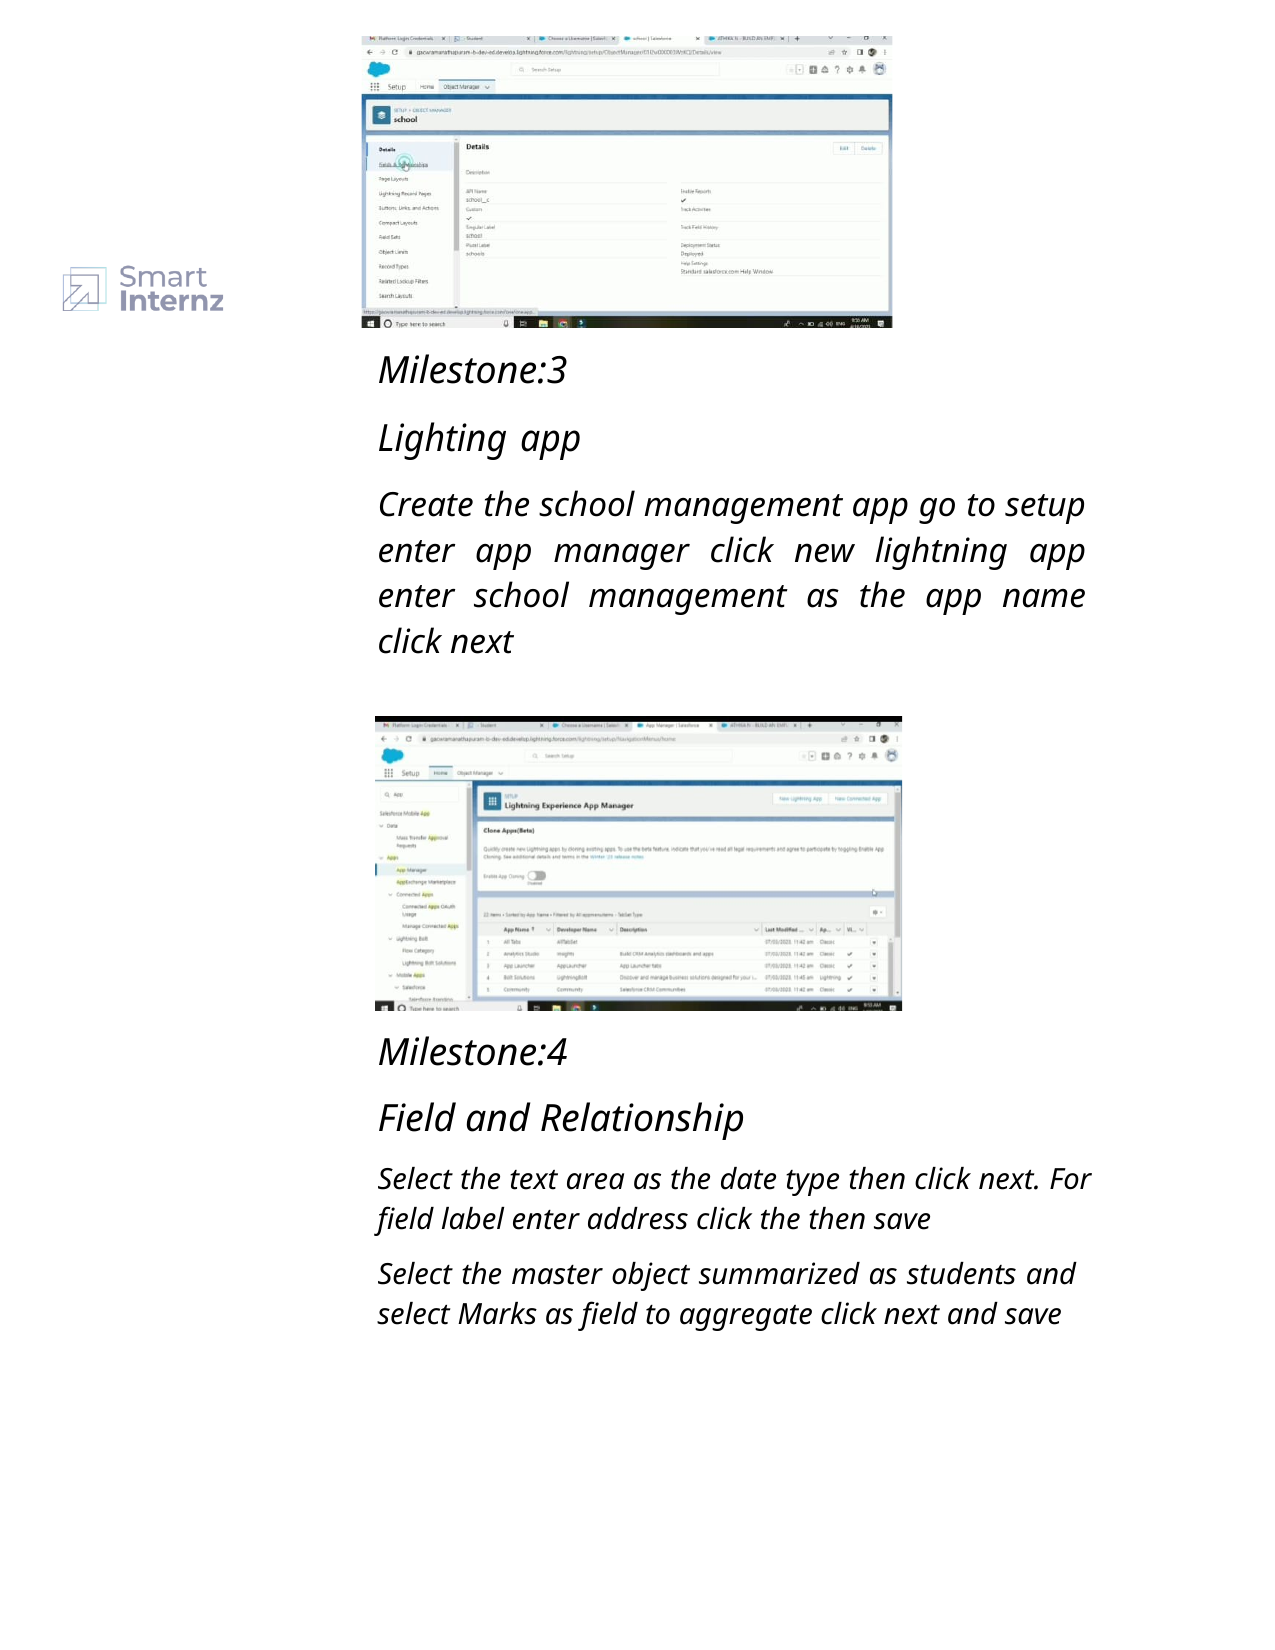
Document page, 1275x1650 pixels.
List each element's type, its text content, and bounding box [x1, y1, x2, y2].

text Field and Relationship [377, 1092, 1106, 1143]
picture [62, 265, 224, 311]
text Select the master object summarized as students and select Marks as field to aggregate click next and save [377, 1253, 1076, 1333]
subtitle Milestone:3 Lighting app [377, 343, 583, 463]
picture [361, 36, 893, 328]
subtitle Select the text area as the date type then click next. For field label enter address click the then save [377, 1158, 1092, 1238]
text Create the school management app go to setup enter app manager click new lightning app enter school management as the app name click next [377, 481, 1086, 663]
picture [375, 716, 903, 1011]
